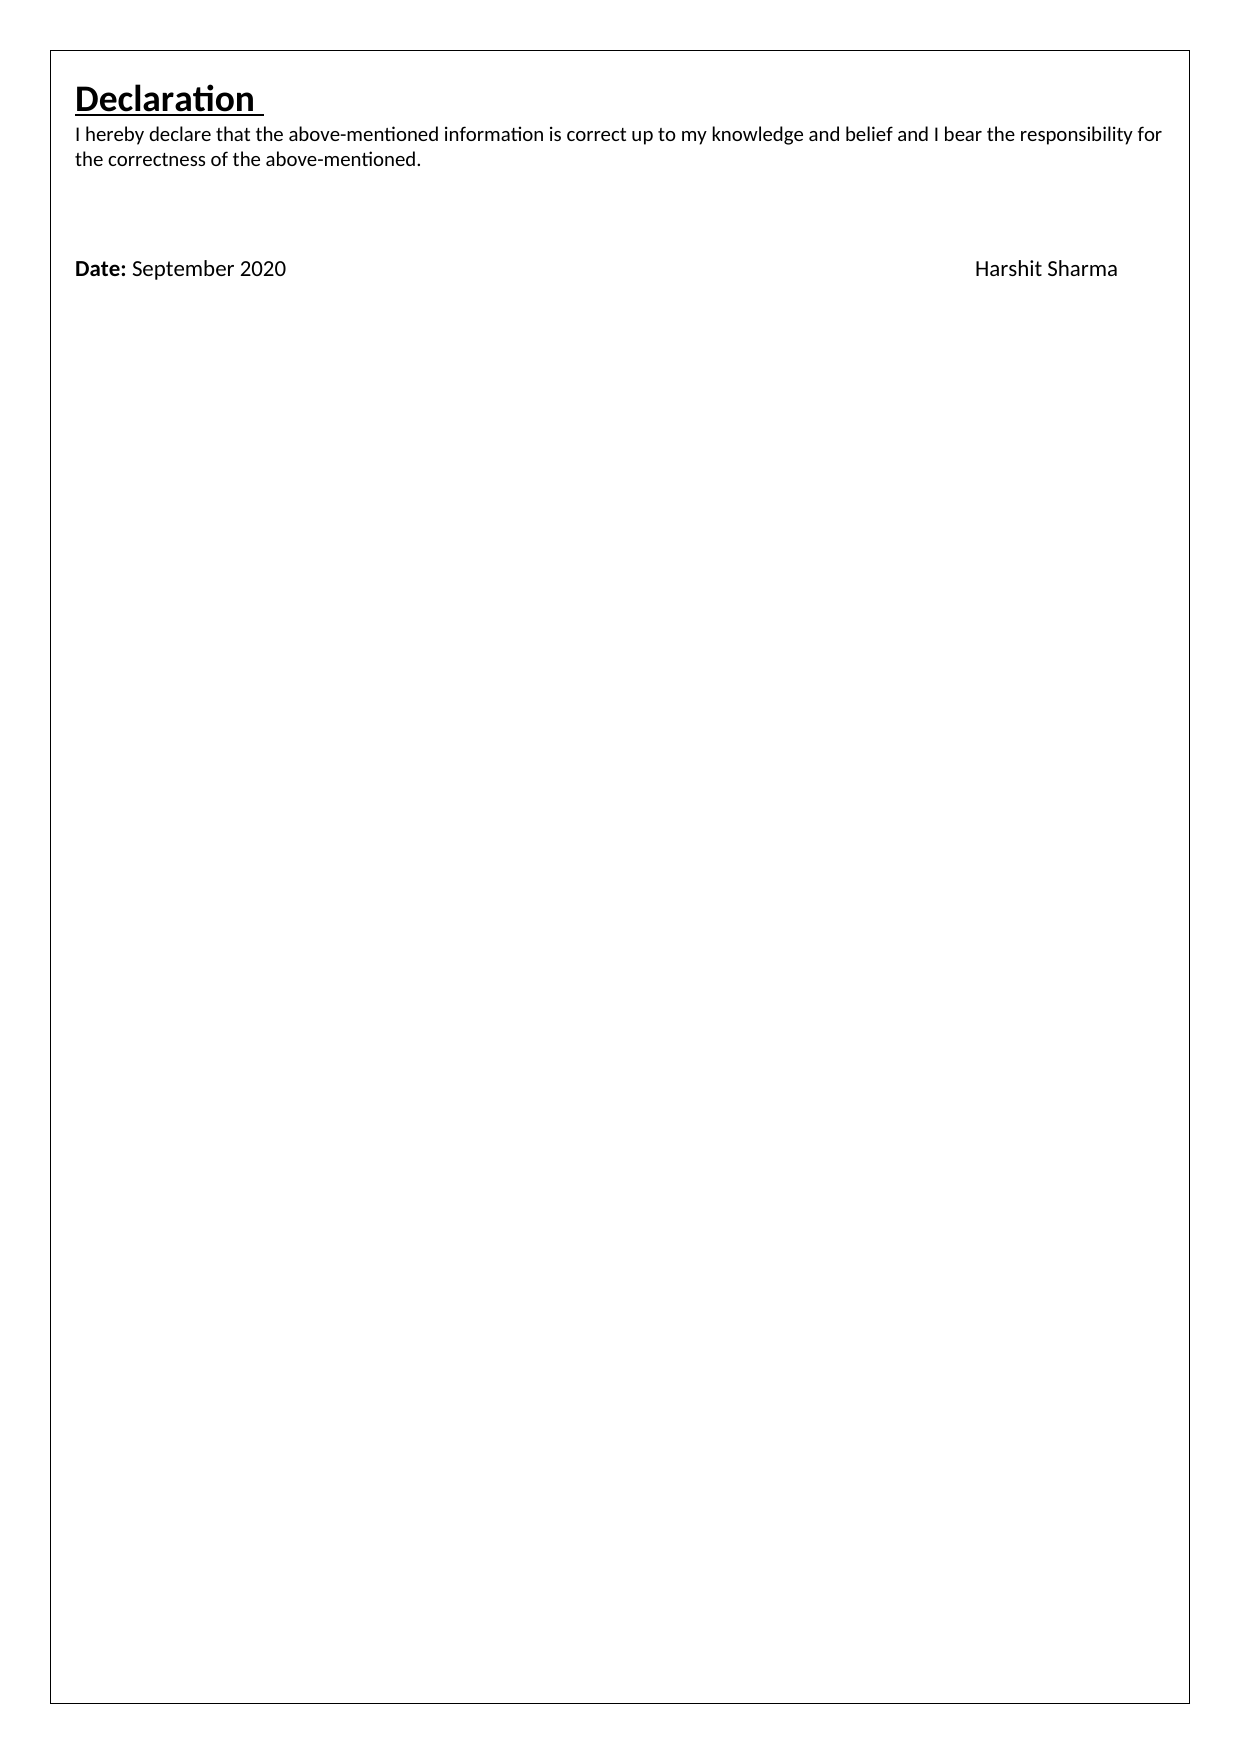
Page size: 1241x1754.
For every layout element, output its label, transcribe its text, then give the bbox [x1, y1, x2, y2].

text Date: September 2020 Harshit Sharma [75, 259, 1165, 280]
text Declaration [75, 75, 1165, 121]
text I hereby declare that the above-mentioned information is correct up to my knowledge and belief and I bear the responsibility for the correctness of the above-mentioned. [75, 121, 1165, 172]
